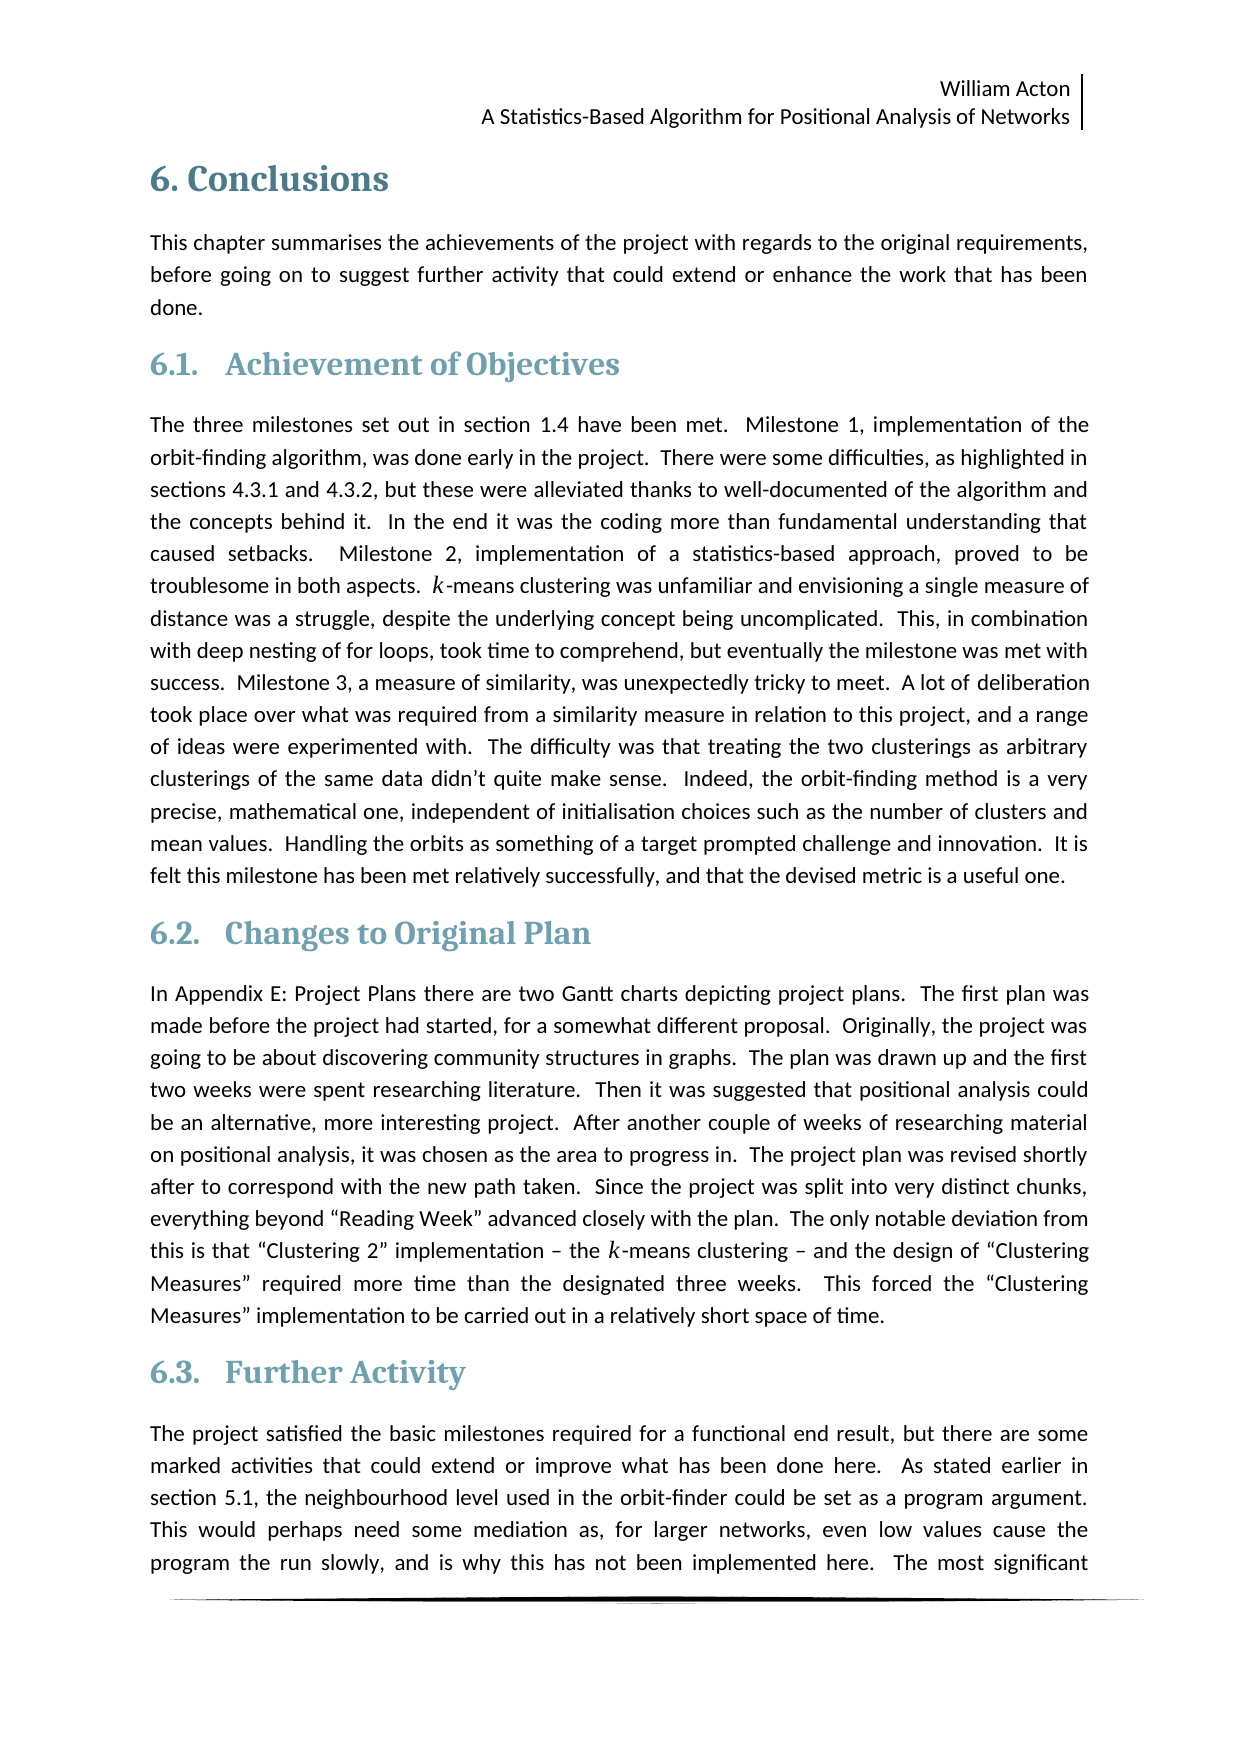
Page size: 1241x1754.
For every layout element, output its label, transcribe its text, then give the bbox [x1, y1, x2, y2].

subtitle Conclusions [150, 158, 1090, 201]
picture [168, 1596, 1144, 1604]
text This chapter summarises the achievements of the project with regards to the original requirements, before going on to suggest further activity that could extend or enhance the work that has been done. [150, 228, 1090, 321]
subtitle Achievement of Objectives [150, 346, 1090, 384]
subtitle Changes to Original Plan [150, 914, 1090, 952]
subtitle Further Activity [150, 1354, 1090, 1392]
